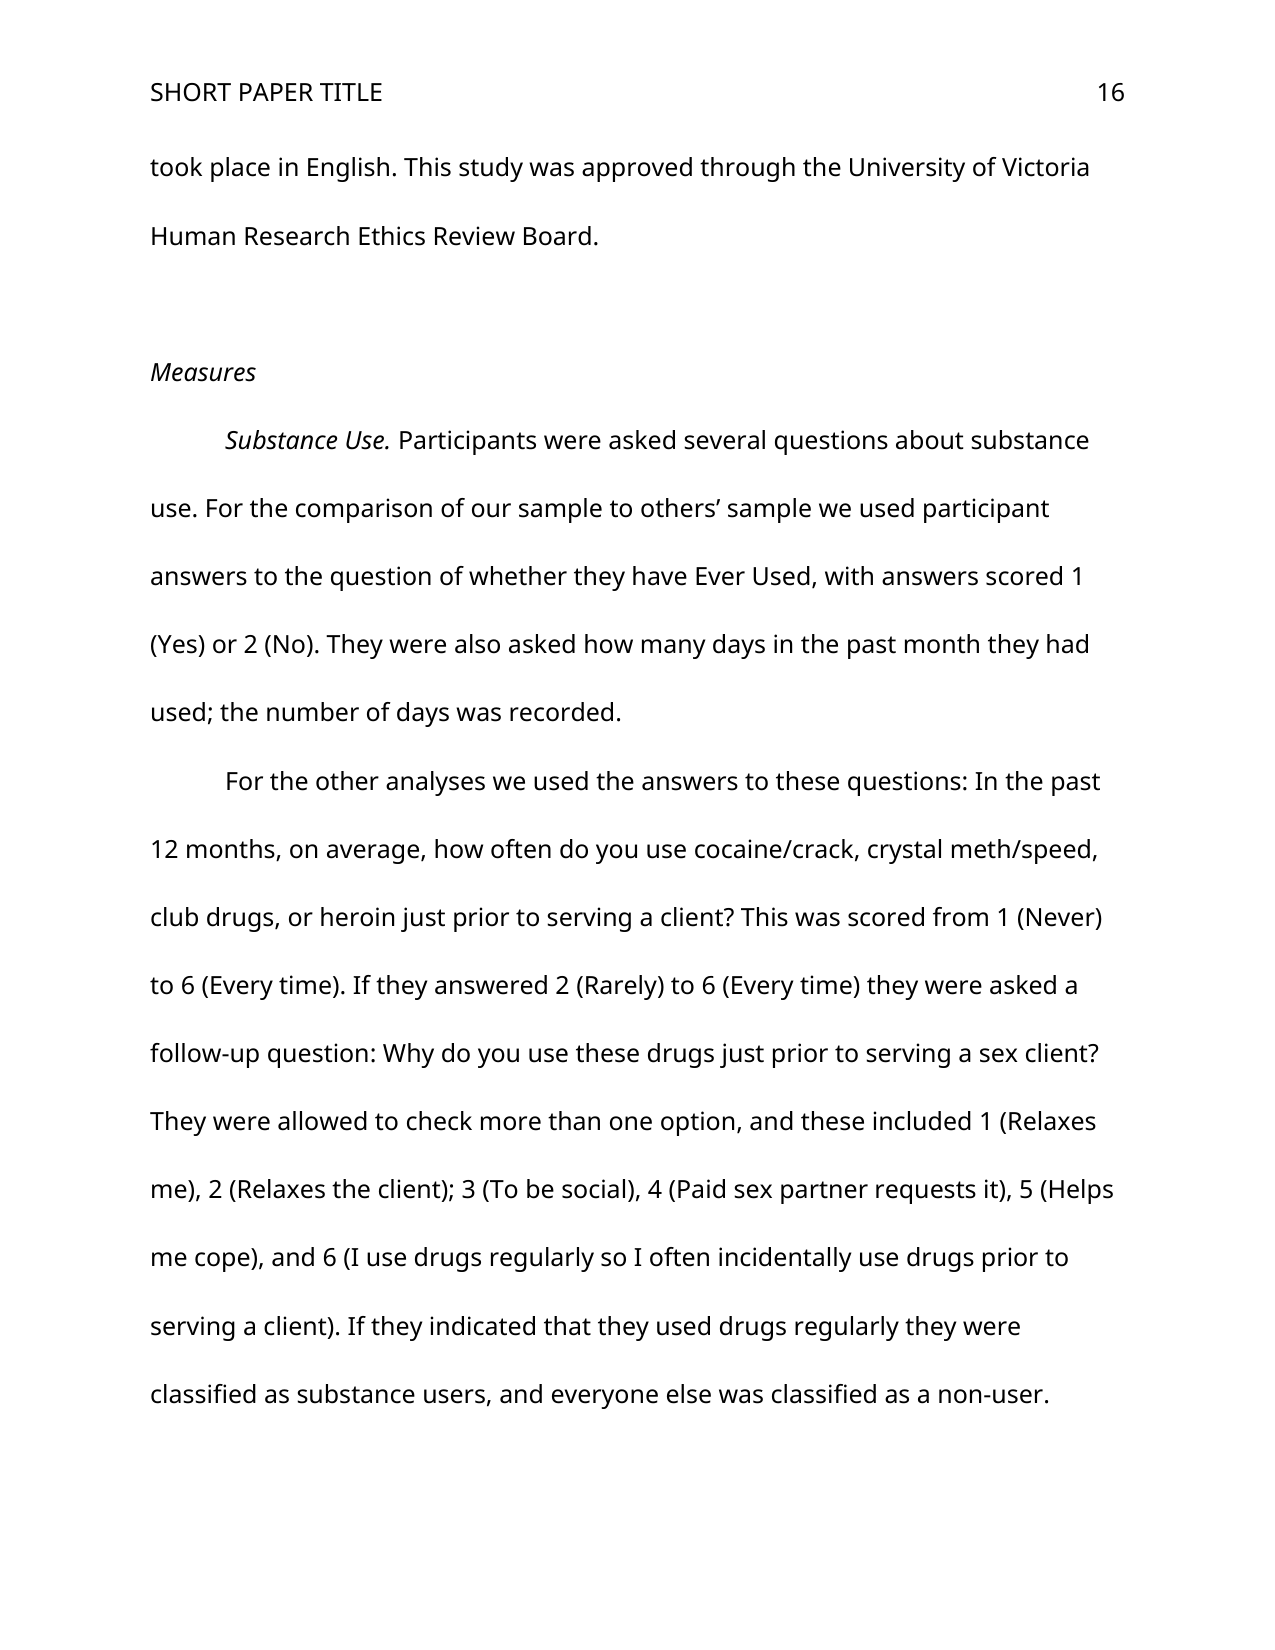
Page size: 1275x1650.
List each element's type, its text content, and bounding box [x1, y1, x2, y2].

text Substance Use. Participants were asked several questions about substance use. For the comparison of our sample to others’ sample we used participant answers to the question of whether they have Ever Used, with answers scored 1 (Yes) or 2 (No). They were also asked how many days in the past month they had used; the number of days was recorded. [150, 422, 1125, 729]
text For the other analyses we used the answers to these questions: In the past 12 months, on average, how often do you use cocaine/crack, crystal meth/speed, club drugs, or heroin just prior to serving a client? This was scored from 1 (Never) to 6 (Every time). If they answered 2 (Rarely) to 6 (Every time) they were asked a follow-up question: Why do you use these drugs just prior to serving a sex client? They were allowed to check more than one option, and these included 1 (Relaxes me), 2 (Relaxes the client); 3 (To be social), 4 (Paid sex partner requests it), 5 (Helps me cope), and 6 (I use drugs regularly so I often incidentally use drugs prior to serving a client). If they indicated that they used drugs regularly they were classified as substance users, and everyone else was classified as a non-user. [150, 763, 1125, 1410]
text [150, 150, 1125, 252]
text Measures [150, 354, 1125, 388]
